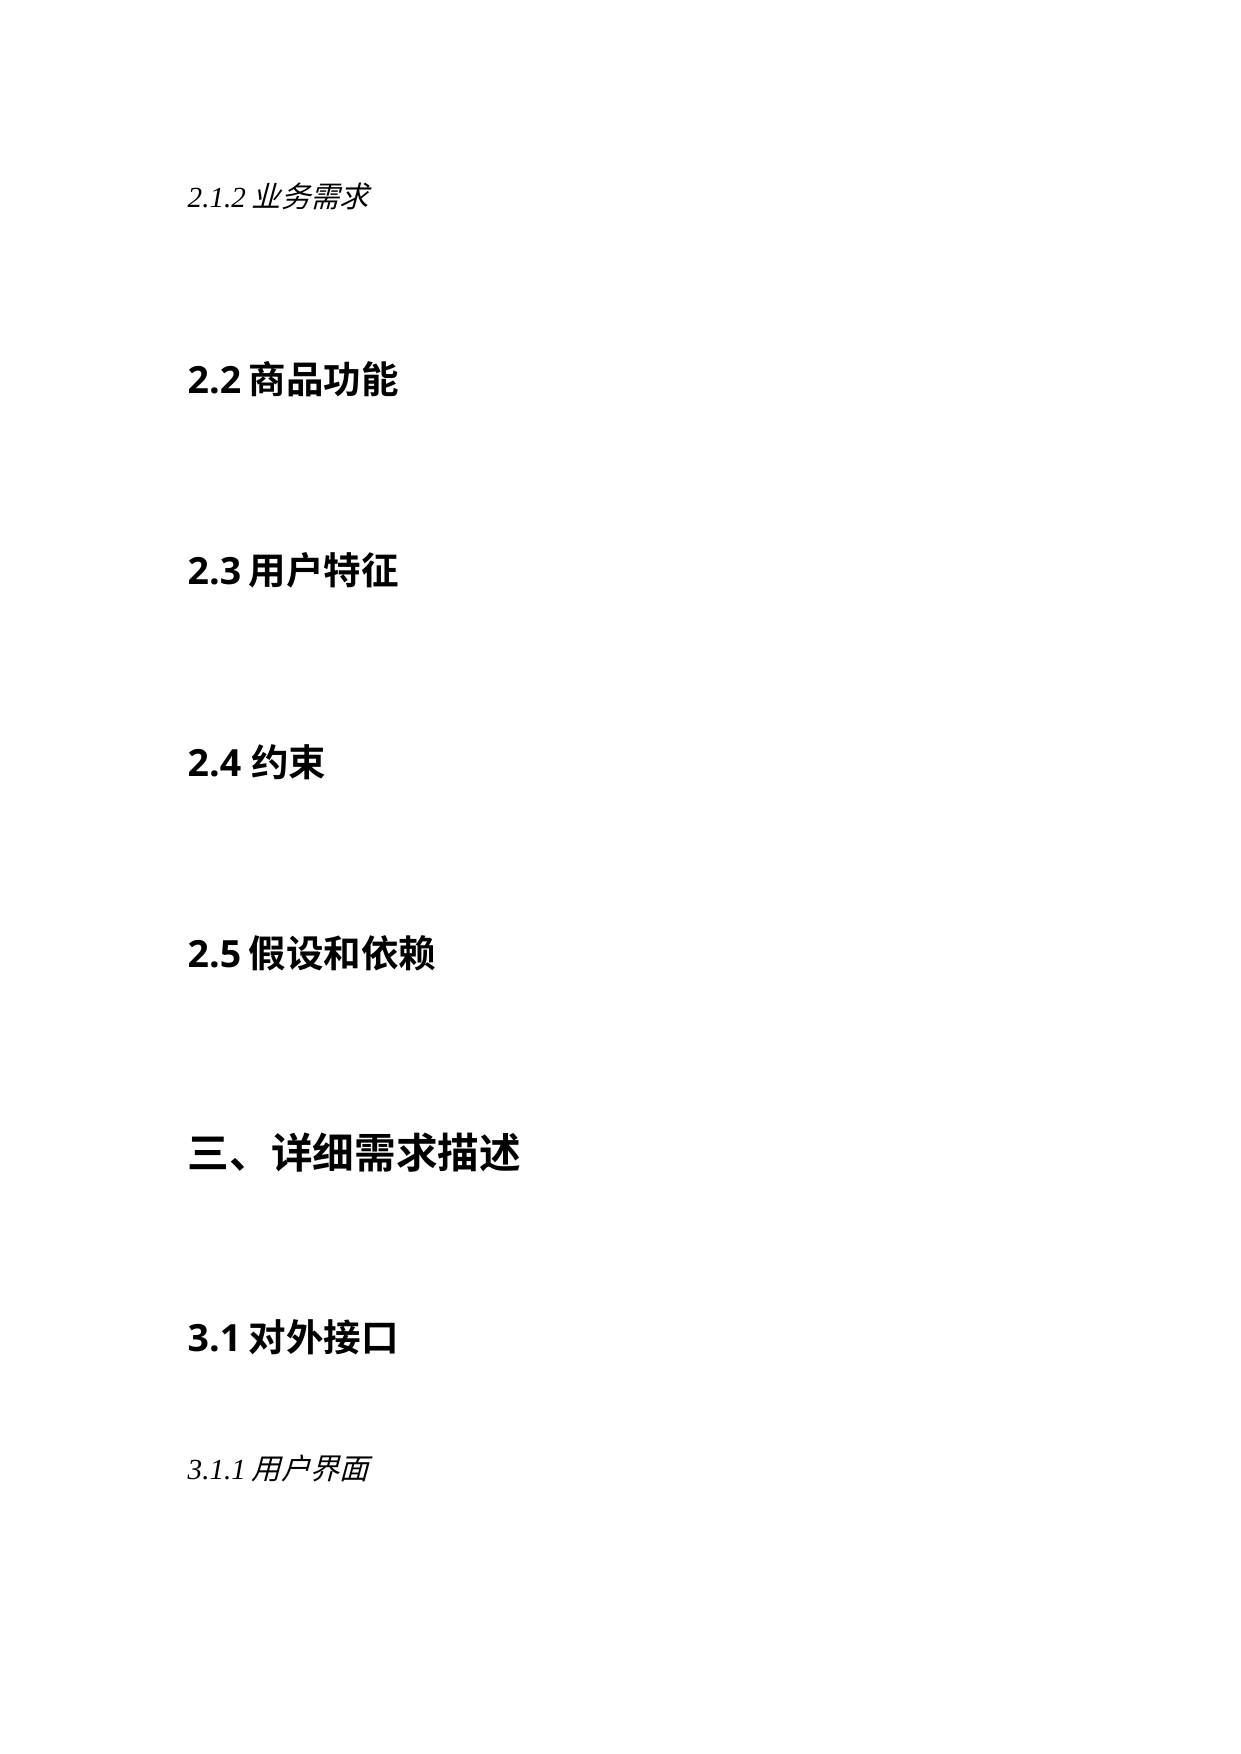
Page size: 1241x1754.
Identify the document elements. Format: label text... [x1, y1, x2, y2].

subtitle 3.1对外接口 [187, 1303, 1053, 1368]
subtitle 3.1.1用户界面 [187, 1434, 1053, 1499]
subtitle 三、详细需求描述 [187, 1118, 1053, 1183]
subtitle 2.1.2业务需求 [187, 162, 1053, 227]
subtitle 2.3用户特征 [187, 536, 1053, 601]
subtitle 2.5假设和依赖 [187, 918, 1053, 983]
subtitle 2.4 约束 [187, 727, 1053, 792]
subtitle 2.2商品功能 [187, 344, 1053, 409]
